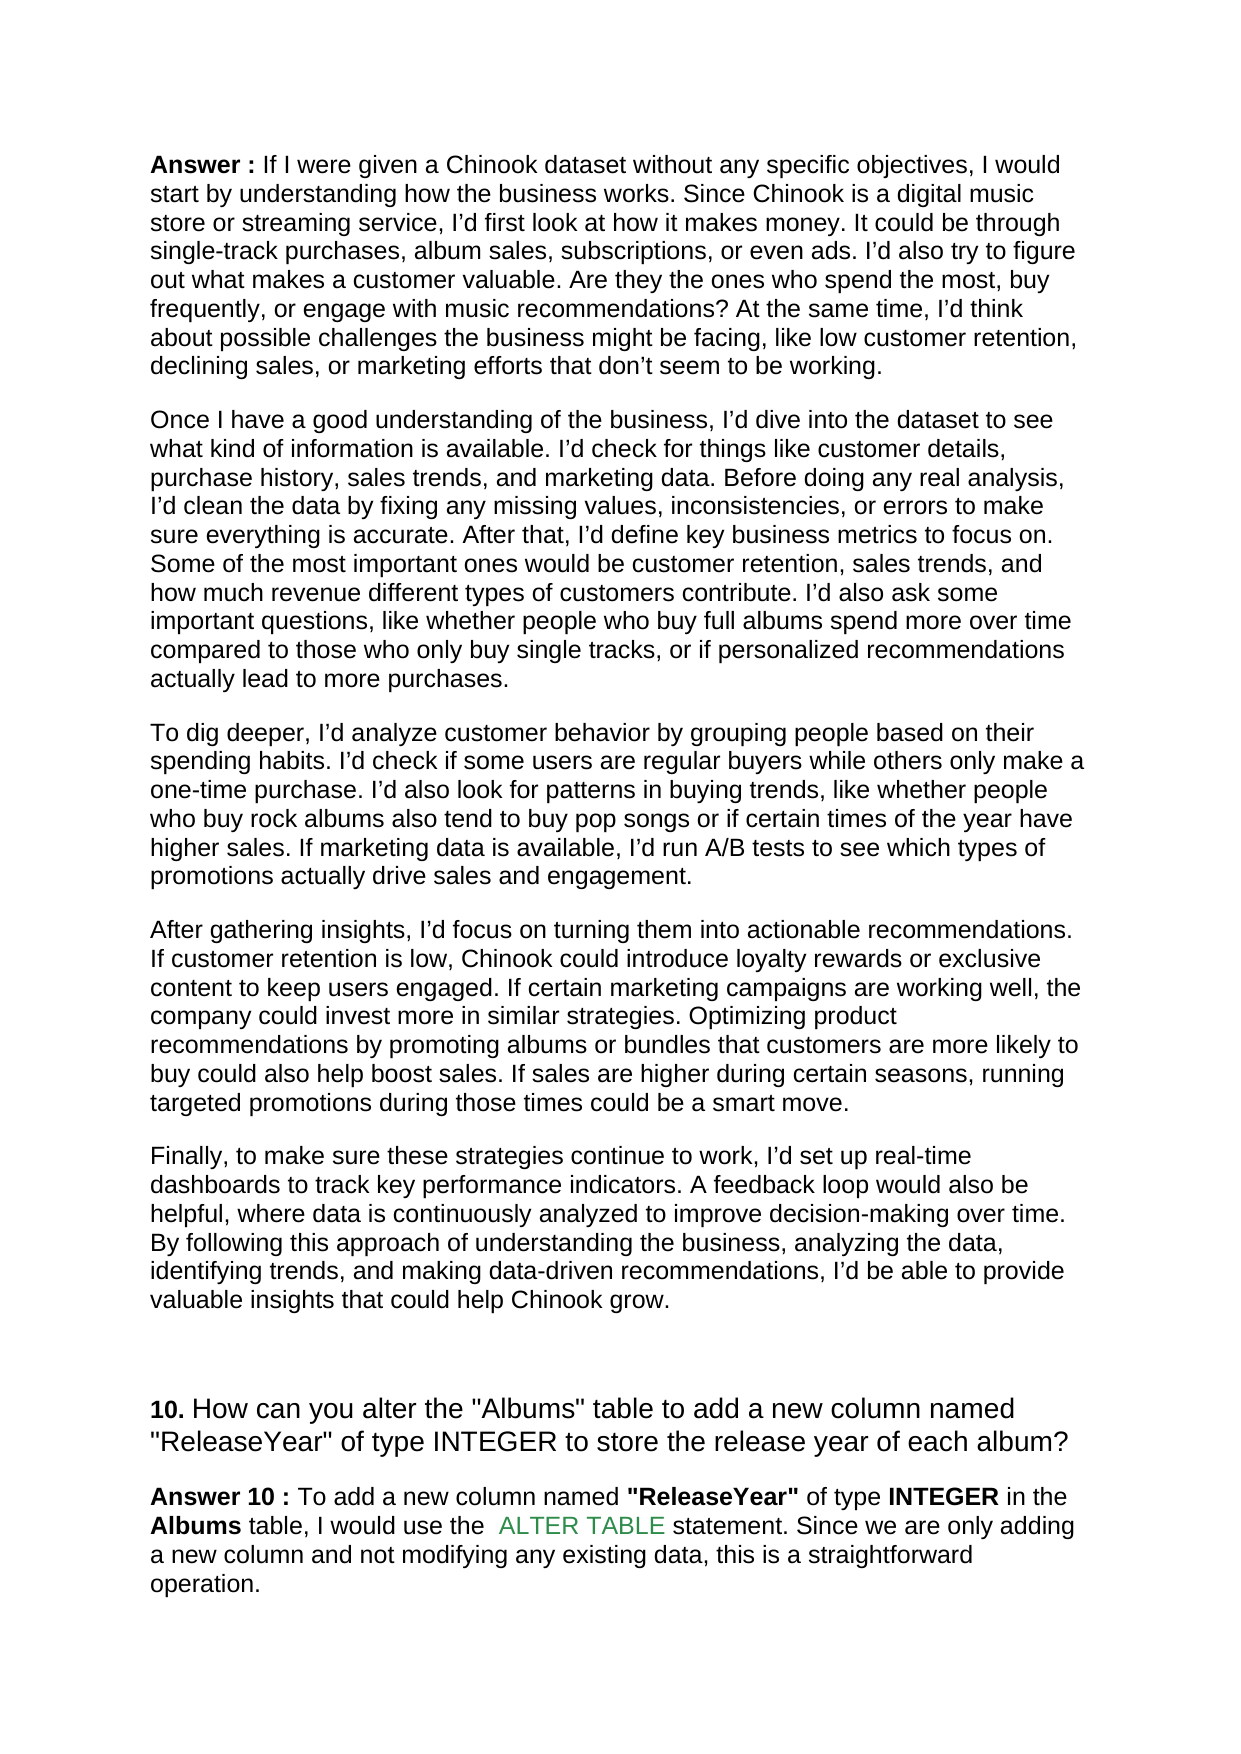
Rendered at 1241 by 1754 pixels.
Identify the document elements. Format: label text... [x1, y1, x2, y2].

text After gathering insights, I’d focus on turning them into actionable recommendations. If customer retention is low, Chinook could introduce loyalty rewards or exclusive content to keep users engaged. If certain marketing campaigns are working well, the company could invest more in similar strategies. Optimizing product recommendations by promoting albums or bundles that customers are more likely to buy could also help boost sales. If sales are higher during certain seasons, running targeted promotions during those times could be a smart move. [150, 915, 1090, 1116]
text Answer : If I were given a Chinook dataset without any specific objectives, I would start by understanding how the business works. Since Chinook is a digital music store or streaming service, I’d first look at how it makes money. It could be through single-track purchases, album sales, subscriptions, or even ads. I’d also try to figure out what makes a customer valuable. Are they the ones who spend the most, buy frequently, or engage with music recommendations? At the same time, I’d think about possible challenges the business might be facing, like low customer retention, declining sales, or marketing efforts that don’t seem to be working. [150, 150, 1090, 380]
text To dig deeper, I’d analyze customer behavior by grouping people based on their spending habits. I’d check if some users are regular buyers while others only make a one-time purchase. I’d also look for patterns in buying trends, like whether people who buy rock albums also tend to buy pop songs or if certain times of the year have higher sales. If marketing data is available, I’d run A/B tests to see which types of promotions actually drive sales and engagement. [150, 717, 1090, 890]
text Answer 10 : To add a new column named "ReleaseYear" of type INTEGER in the Albums table, I would use the ALTER TABLE statement. Since we are only adding a new column and not modifying any existing data, this is a straightforward operation. [150, 1482, 1090, 1597]
text 10. How can you alter the "Albums" table to add a new column named "ReleaseYear" of type INTEGER to store the release year of each album? [150, 1392, 1090, 1457]
text Once I have a good understanding of the business, I’d dive into the dataset to see what kind of information is available. I’d check for things like customer details, purchase history, sales trends, and marketing data. Before doing any real analysis, I’d clean the data by fixing any missing values, inconsistencies, or errors to make sure everything is accurate. After that, I’d define key business metrics to focus on. Some of the most important ones would be customer retention, sales trends, and how much revenue different types of customers contribute. I’d also ask some important questions, like whether people who buy full albums spend more over time compared to those who only buy single tracks, or if personalized recommendations actually lead to more purchases. [150, 405, 1090, 692]
text Finally, to make sure these strategies continue to work, I’d set up real-time dashboards to track key performance indicators. A feedback loop would also be helpful, where data is continuously analyzed to improve decision-making over time. By following this approach of understanding the business, analyzing the data, identifying trends, and making data-driven recommendations, I’d be able to provide valuable insights that could help Chinook grow. [150, 1141, 1090, 1314]
